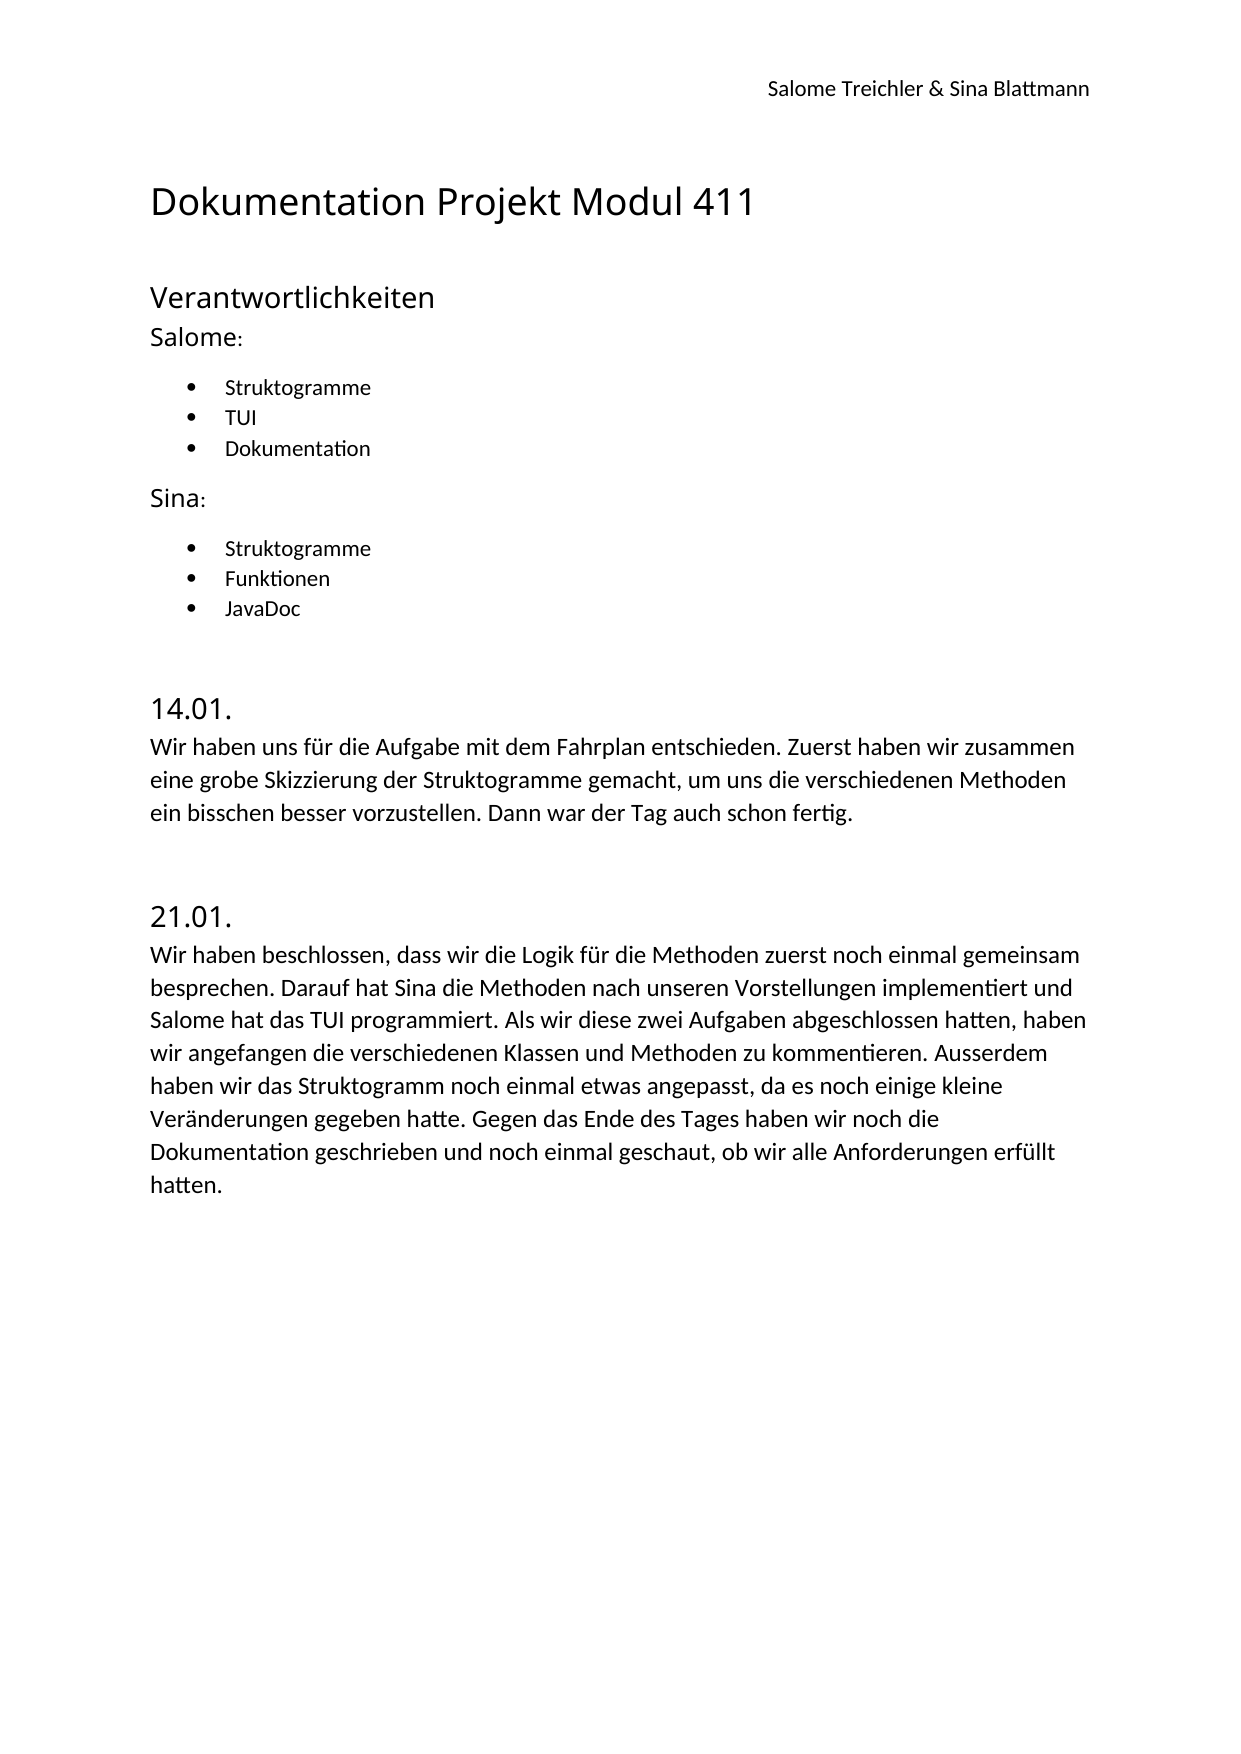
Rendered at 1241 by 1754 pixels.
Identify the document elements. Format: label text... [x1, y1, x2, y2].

subtitle Verantwortlichkeiten [150, 277, 1090, 317]
text Sina: [150, 481, 1090, 514]
subtitle 14.01. [150, 688, 1090, 728]
text Wir haben beschlossen, dass wir die Logik für die Methoden zuerst noch einmal gemeinsam besprechen. Darauf hat Sina die Methoden nach unseren Vorstellungen implementiert und Salome hat das TUI programmiert. Als wir diese zwei Aufgaben abgeschlossen hatten, haben wir angefangen die verschiedenen Klassen und Methoden zu kommentieren. Ausserdem haben wir das Struktogramm noch einmal etwas angepasst, da es noch einige kleine Veränderungen gegeben hatte. Gegen das Ende des Tages haben wir noch die Dokumentation geschrieben und noch einmal geschaut, ob wir alle Anforderungen erfüllt hatten. [150, 939, 1090, 1200]
list Dokumentation [187, 434, 1090, 462]
list Struktogramme [187, 373, 1090, 401]
list Struktogramme [187, 534, 1090, 562]
list TUI [187, 403, 1090, 431]
text Wir haben uns für die Aufgabe mit dem Fahrplan entschieden. Zuerst haben wir zusammen eine grobe Skizzierung der Struktogramme gemacht, um uns die verschiedenen Methoden ein bisschen besser vorzustellen. Dann war der Tag auch schon fertig. [150, 731, 1090, 827]
list Funktionen [187, 564, 1090, 592]
subtitle Dokumentation Projekt Modul 411 [150, 175, 1090, 226]
text Salome: [150, 320, 1090, 354]
subtitle 21.01. [150, 896, 1090, 936]
list JavaDoc [187, 594, 1090, 622]
